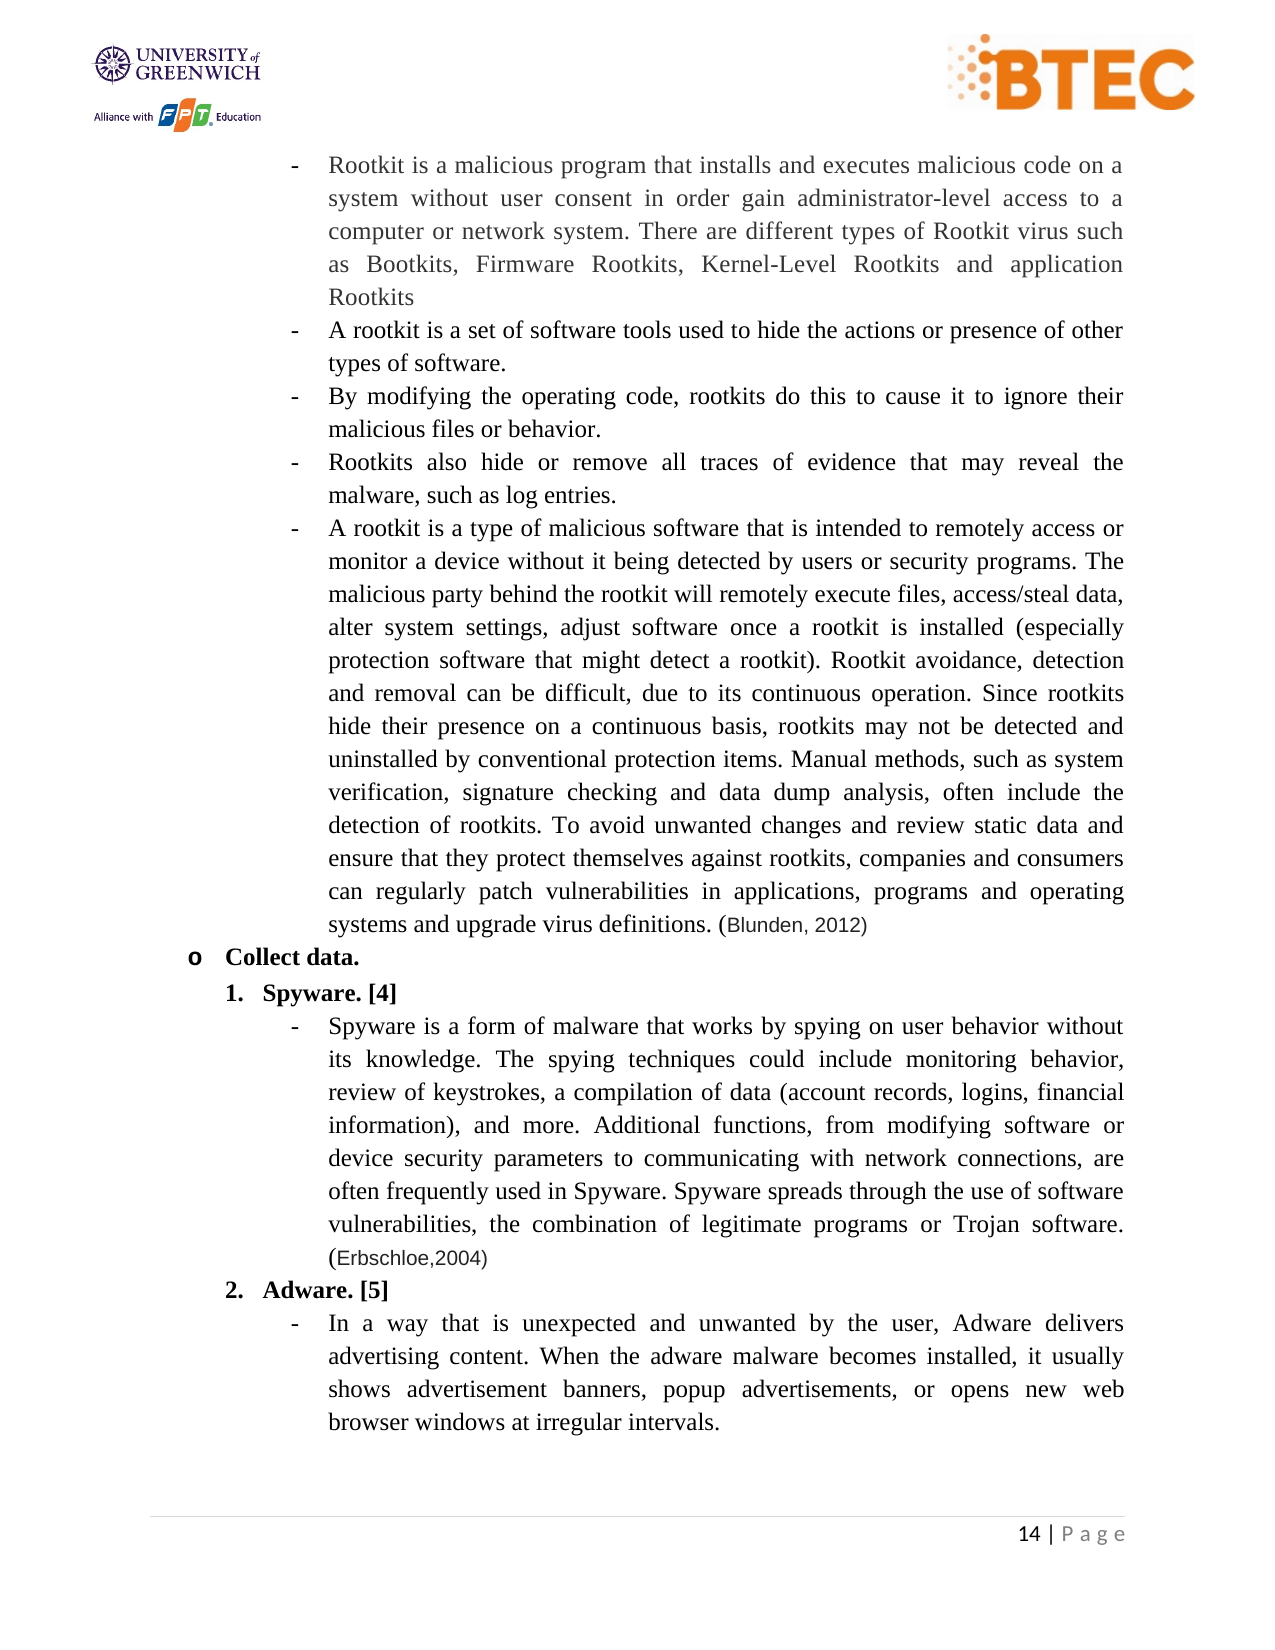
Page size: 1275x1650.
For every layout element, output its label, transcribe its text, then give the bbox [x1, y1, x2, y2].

list Rootkit is a malicious program that installs and executes malicious code on a system without user consent in order gain administrator-level access to a computer or network system. There are different types of Rootkit virus such as Bootkits, Firmware Rootkits, Kernel-Level Rootkits and application Rootkits [291, 150, 1125, 311]
picture [947, 34, 1195, 110]
list In a way that is unexpected and unwanted by the user, Adware delivers advertising content. When the adware malware becomes installed, it usually shows advertisement banners, popup advertisements, or opens new web browser windows at irregular intervals. [291, 1308, 1125, 1436]
list Spyware is a form of malware that works by spying on user behavior without its knowledge. The spying techniques could include monitoring behavior, review of keystrokes, a compilation of data (account records, logins, financial information), and more. Additional functions, from modifying software or device security parameters to communicating with network connections, are often frequently used in Spyware. Spyware spreads through the use of software vulnerabilities, the combination of legitimate programs or Trojan software. (Erbschloe,2004) [291, 1011, 1125, 1271]
picture [80, 31, 273, 143]
list Spyware. [4] [225, 978, 1125, 1007]
list Collect data. [187, 942, 1125, 973]
list A rootkit is a set of software tools used to hide the actions or presence of other types of software. [291, 315, 1125, 377]
list By modifying the operating code, rootkits do this to cause it to ignore their malicious files or behavior. [291, 381, 1125, 443]
list A rootkit is a type of malicious software that is intended to remotely access or monitor a device without it being detected by users or security programs. The malicious party behind the rootkit will remotely execute files, access/steal data, alter system settings, adjust software once a rootkit is installed (especially protection software that might detect a rootkit). Rootkit avoidance, detection and removal can be difficult, due to its continuous operation. Since rootkits hide their presence on a continuous basis, rootkits may not be detected and uninstalled by conventional protection items. Manual methods, such as system verification, signature checking and data dump analysis, often include the detection of rootkits. To avoid unwanted changes and review static data and ensure that they protect themselves against rootkits, companies and consumers can regularly patch vulnerabilities in applications, programs and operating systems and upgrade virus definitions. (Blunden, 2012) [291, 513, 1125, 938]
list Adware. [5] [225, 1275, 1125, 1304]
list Rootkits also hide or remove all traces of evidence that may reveal the malware, such as log entries. [291, 447, 1125, 509]
